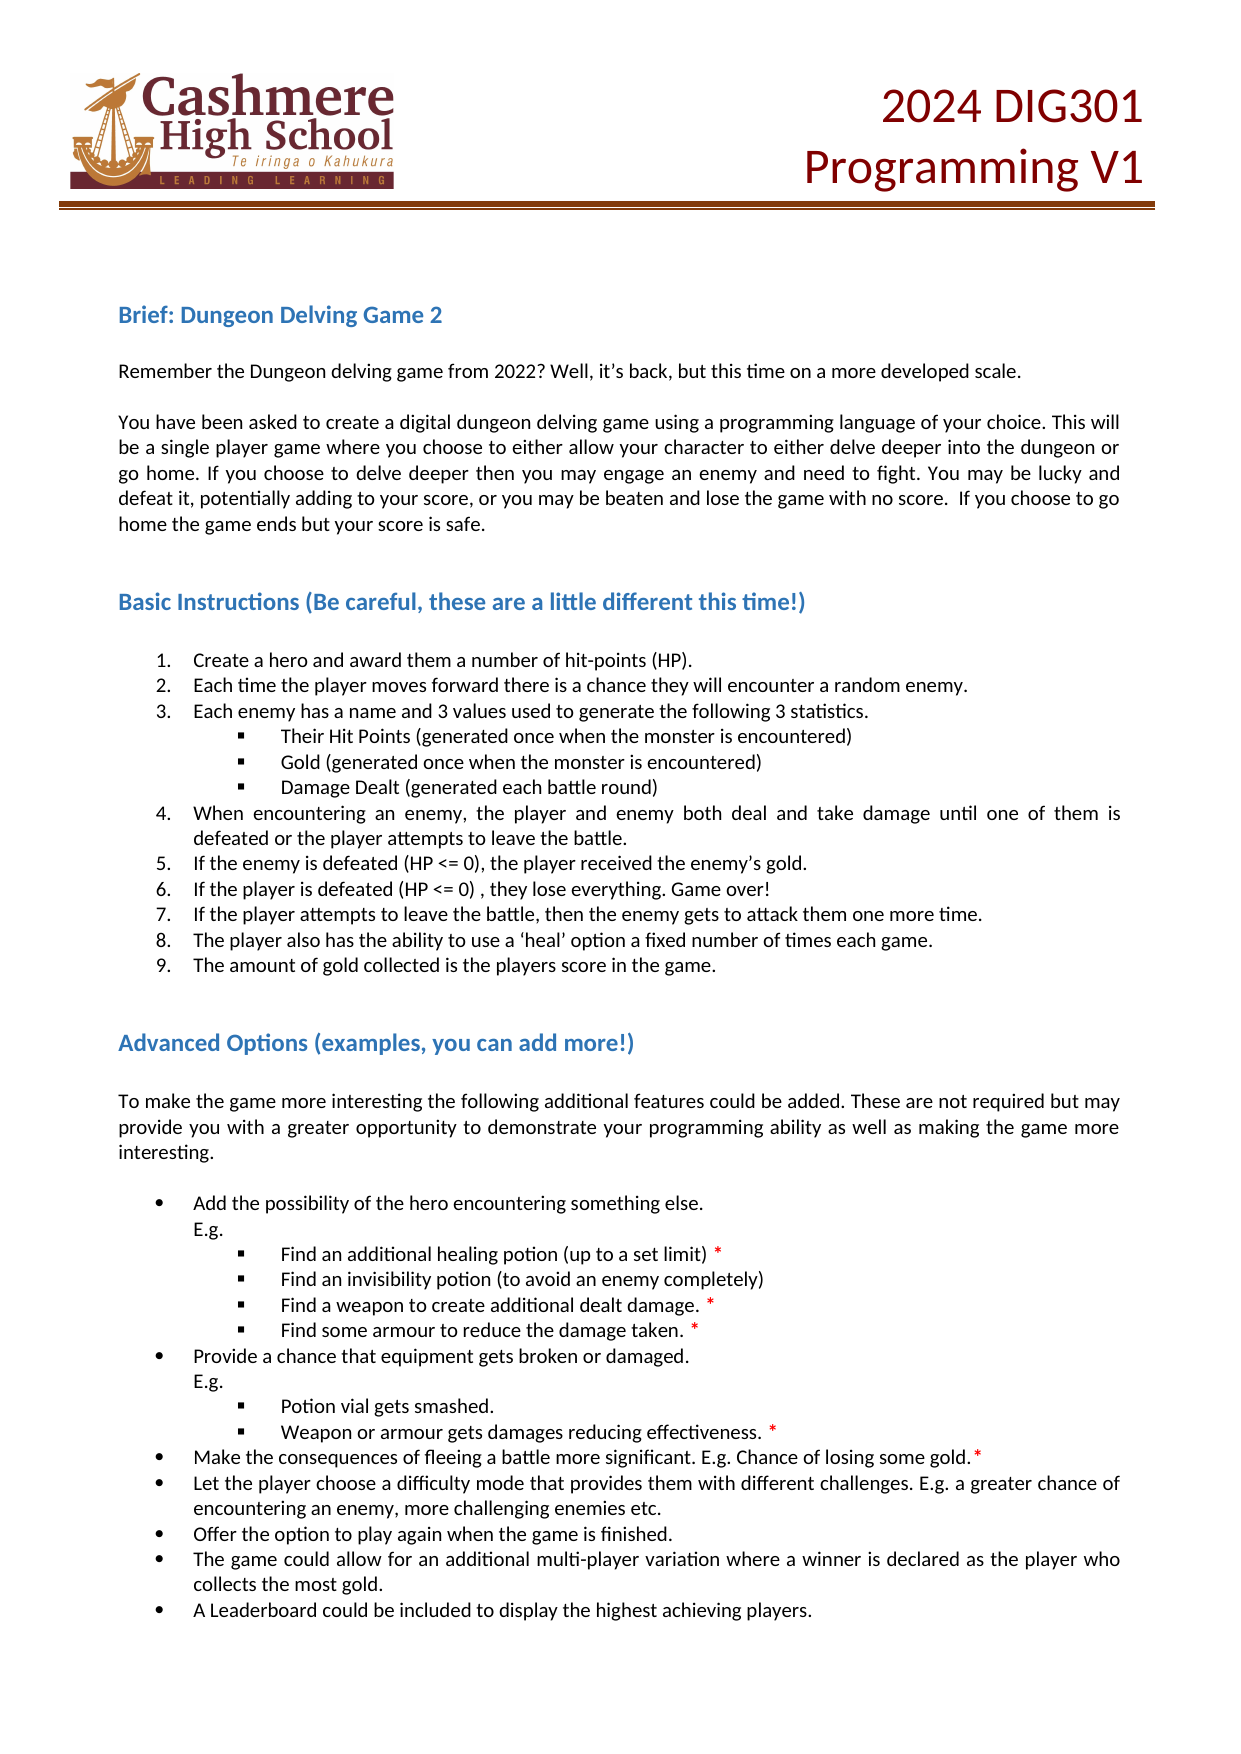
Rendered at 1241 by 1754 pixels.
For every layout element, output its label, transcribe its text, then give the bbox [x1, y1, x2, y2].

list Find a weapon to create additional dealt damage. * [236, 1292, 1122, 1317]
subtitle Brief: Dungeon Delving Game 2 [118, 299, 1122, 329]
list When encountering an enemy, the player and enemy both deal and take damage until one of them is defeated or the player attempts to leave the battle. [156, 800, 1122, 851]
list Potion vial gets smashed. [236, 1394, 1122, 1419]
text E.g. [193, 1368, 1122, 1394]
list Their Hit Points (generated once when the monster is encountered) [236, 723, 1122, 749]
picture [70, 73, 394, 189]
subtitle Advanced Options (examples, you can add more!) [118, 1028, 1122, 1058]
text E.g. [118, 1216, 1122, 1241]
list Find an invisibility potion (to avoid an enemy completely) [236, 1267, 1122, 1292]
list A Leaderboard could be included to display the highest achieving players. [156, 1597, 1122, 1622]
list The amount of gold collected is the players score in the game. [156, 952, 1122, 978]
list Find an additional healing potion (up to a set limit) * [236, 1241, 1122, 1267]
text To make the game more interesting the following additional features could be added. These are not required but may provide you with a greater opportunity to demonstrate your programming ability as well as making the game more interesting. [118, 1089, 1122, 1165]
list Damage Dealt (generated each battle round) [236, 774, 1122, 800]
list Each time the player moves forward there is a chance they will encounter a random enemy. [156, 673, 1122, 698]
list Let the player choose a difficulty mode that provides them with different challenges. E.g. a greater chance of encountering an enemy, more challenging enemies etc. [156, 1470, 1122, 1521]
list Find some armour to reduce the damage taken. * [236, 1317, 1122, 1343]
list Provide a chance that equipment gets broken or damaged. [156, 1343, 1122, 1368]
list Make the consequences of fleeing a battle more significant. E.g. Chance of losing some gold.* [156, 1444, 1122, 1470]
list The game could allow for an additional multi-player variation where a winner is declared as the player who collects the most gold. [156, 1546, 1122, 1597]
text Remember the Dungeon delving game from 2022? Well, it’s back, but this time on a more developed scale. [118, 358, 1122, 384]
list If the player is defeated (HP <= 0) , they lose everything. Game over! [156, 876, 1122, 901]
list If the player attempts to leave the battle, then the enemy gets to attack them one more time. [156, 901, 1122, 927]
text You have been asked to create a digital dungeon delving game using a programming language of your choice. This will be a single player game where you choose to either allow your character to either delve deeper into the dungeon or go home. If you choose to delve deeper then you may engage an enemy and need to fight. You may be lucky and defeat it, potentially adding to your score, or you may be beaten and lose the game with no score. If you choose to go home the game ends but your score is safe. [118, 409, 1122, 536]
subtitle Basic Instructions (Be careful, these are a little different this time!) [118, 586, 1122, 617]
list Gold (generated once when the monster is encountered) [236, 749, 1122, 774]
list Offer the option to play again when the game is finished. [156, 1521, 1122, 1546]
list Weapon or armour gets damages reducing effectiveness. * [236, 1419, 1122, 1444]
list If the enemy is defeated (HP <= 0), the player received the enemy’s gold. [156, 851, 1122, 876]
list Create a hero and award them a number of hit-points (HP). [156, 647, 1122, 673]
list Each enemy has a name and 3 values used to generate the following 3 statistics. [156, 698, 1122, 723]
list The player also has the ability to use a ‘heal’ option a fixed number of times each game. [156, 927, 1122, 952]
list Add the possibility of the hero encountering something else. [156, 1190, 1122, 1216]
